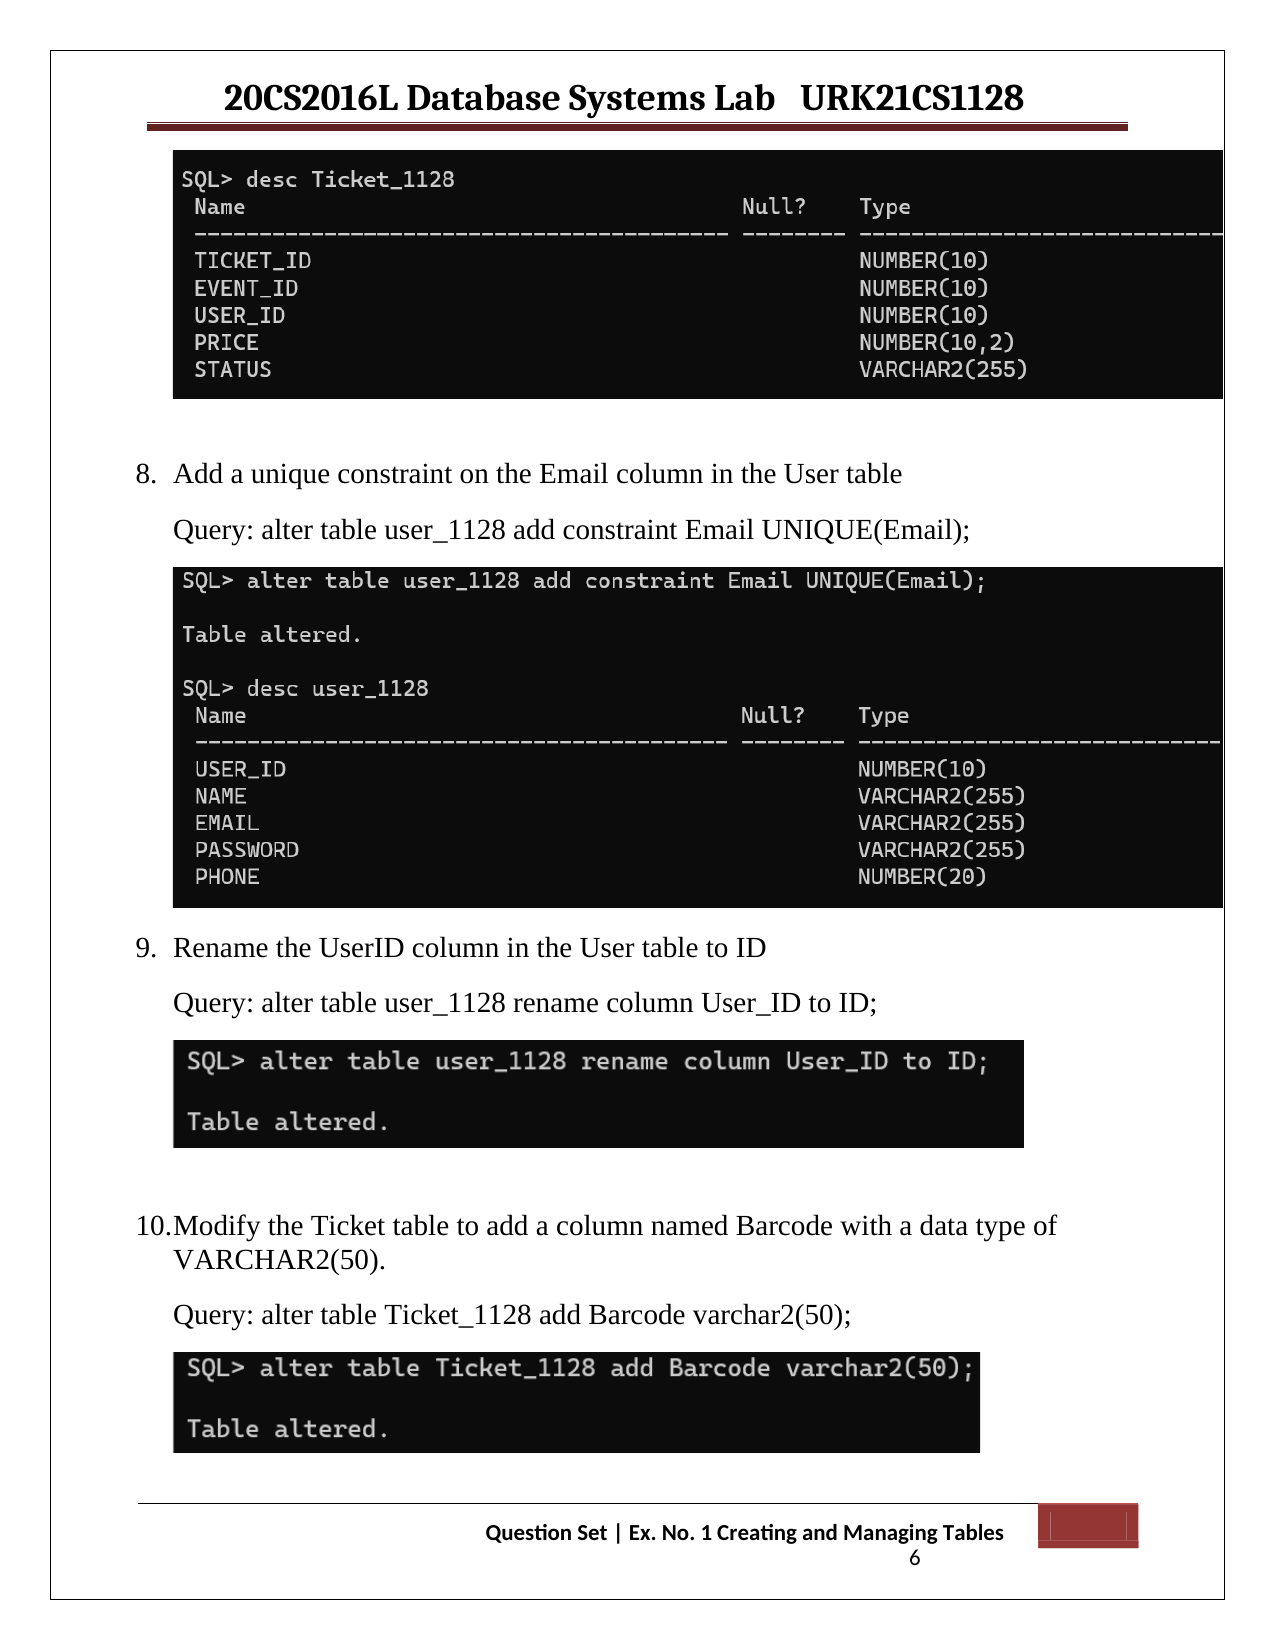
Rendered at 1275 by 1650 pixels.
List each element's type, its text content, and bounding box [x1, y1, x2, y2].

subtitle Add a unique constraint on the Email column in the User table [135, 457, 1162, 490]
subtitle Query: alter table user_1128 add constraint Email UNIQUE(Email); [173, 512, 1162, 546]
subtitle Rename the UserID column in the User table to ID [135, 930, 1162, 963]
picture [172, 150, 1223, 399]
picture [172, 567, 1223, 908]
subtitle Query: alter table user_1128 rename column User_ID to ID; [173, 985, 1162, 1019]
subtitle Modify the Ticket table to add a column named Barcode with a data type of VARCHAR2(50). [135, 1208, 1162, 1275]
picture [172, 1040, 1024, 1148]
picture [172, 1352, 981, 1453]
subtitle Query: alter table Ticket_1128 add Barcode varchar2(50); [173, 1297, 1162, 1331]
